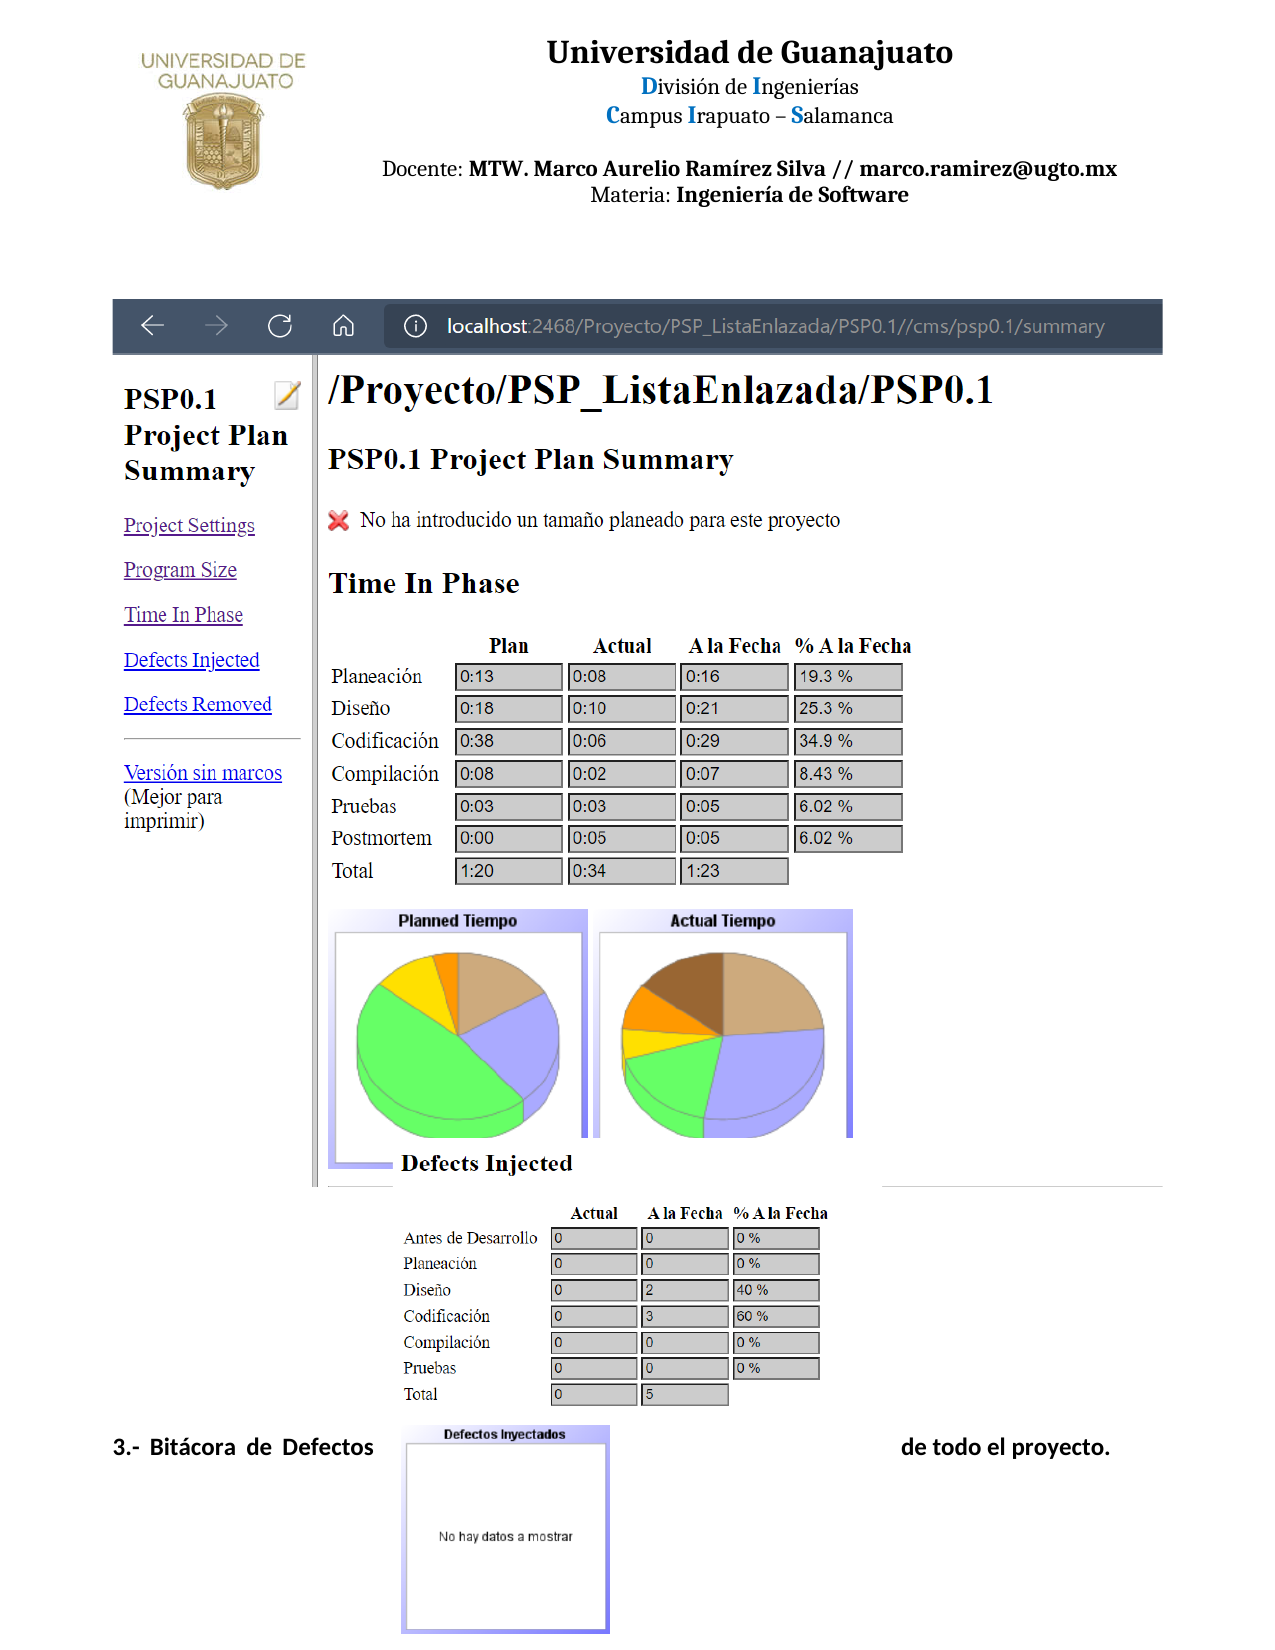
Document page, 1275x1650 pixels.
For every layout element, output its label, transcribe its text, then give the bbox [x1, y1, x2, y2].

text 3.- Bitácora de Defectos de todo el proyecto. [112, 1431, 392, 1462]
picture [112, 299, 1163, 1650]
text 3.- Bitácora de Defectos de todo el proyecto. [883, 1431, 1162, 1462]
picture [123, 45, 326, 196]
